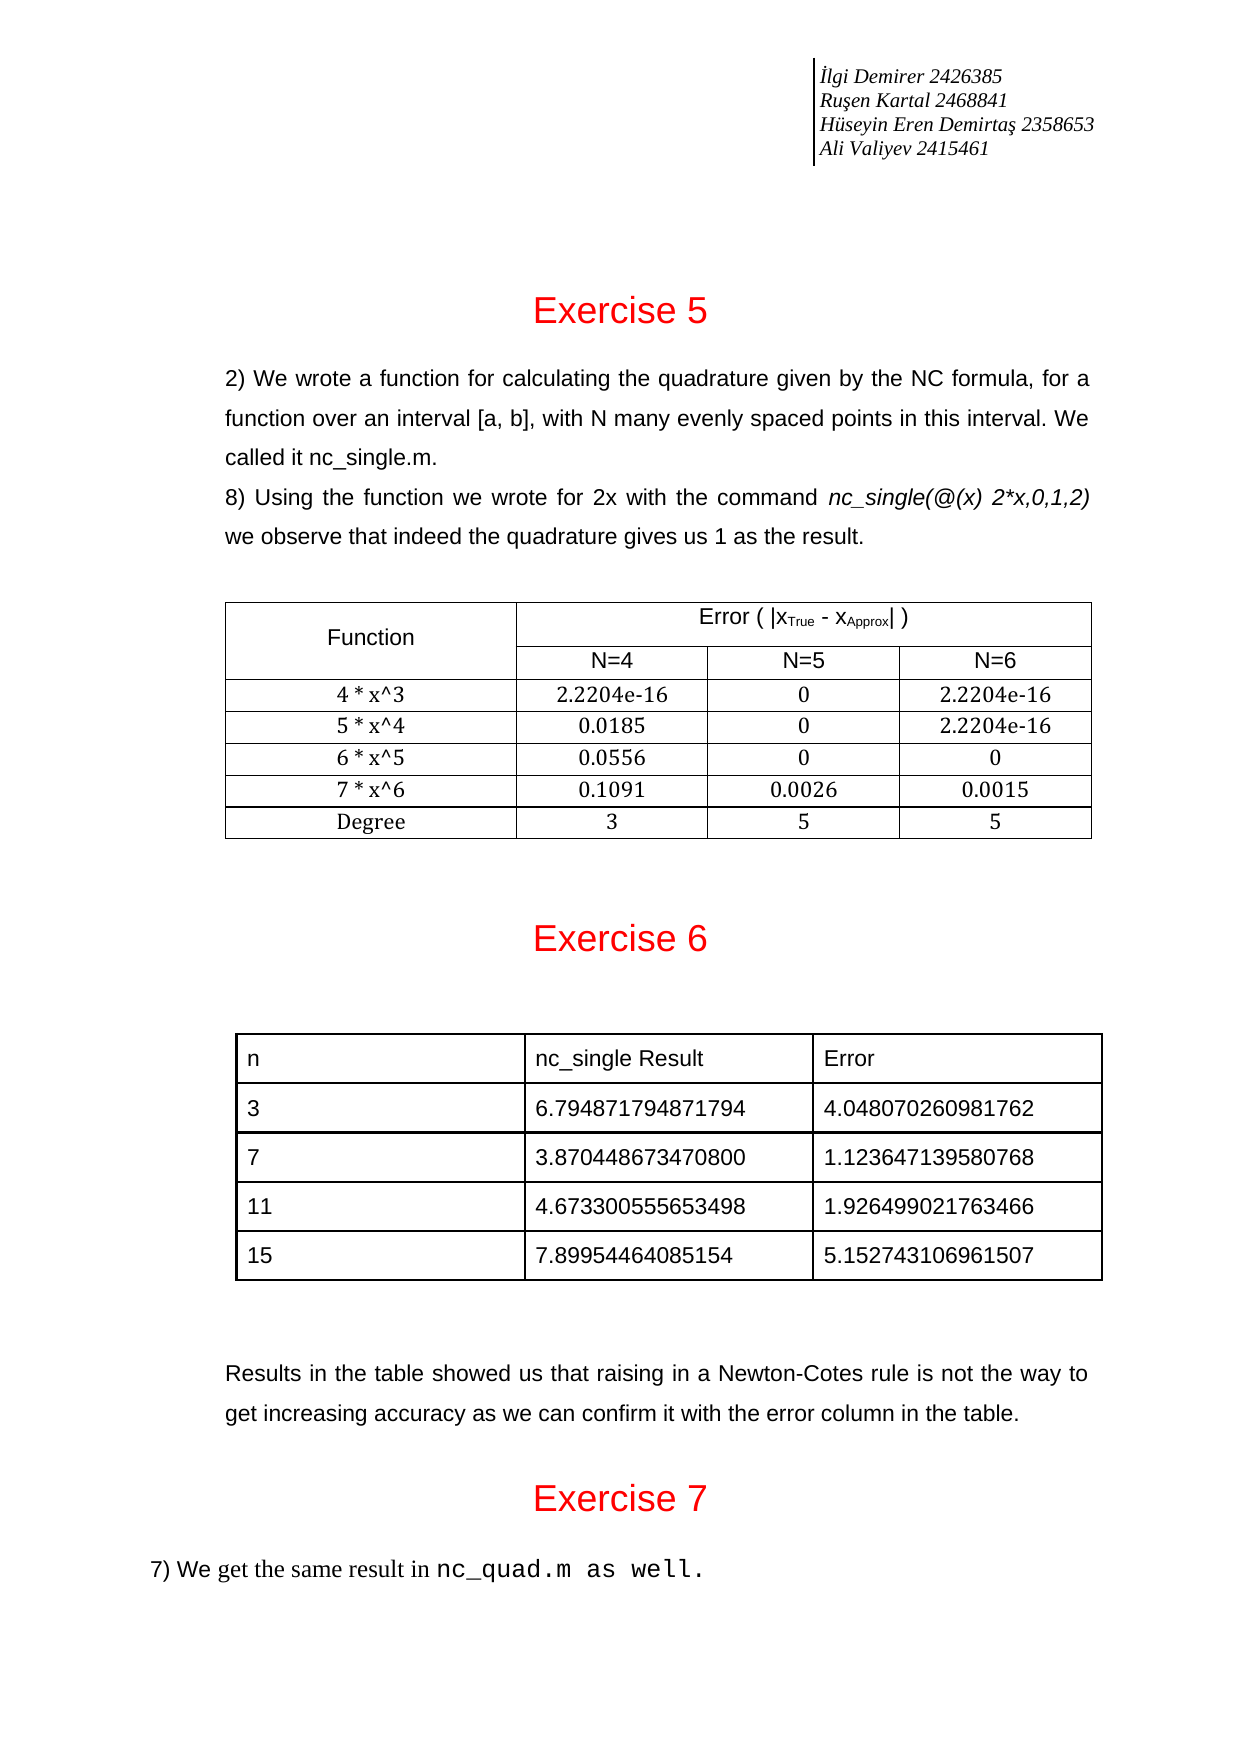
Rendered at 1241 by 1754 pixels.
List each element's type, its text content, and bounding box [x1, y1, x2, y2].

table_cell 0.0556 [517, 744, 707, 774]
table_cell 0.0015 [900, 776, 1091, 806]
table_header n [238, 1035, 524, 1082]
table_cell 3 [517, 808, 707, 838]
table_cell 0 [708, 680, 899, 711]
table_header Error [814, 1035, 1101, 1082]
table_cell 4.048070260981762 [814, 1084, 1101, 1131]
table_cell 15 [238, 1232, 524, 1279]
table_cell 1.926499021763466 [814, 1183, 1101, 1230]
table_header nc_single Result [526, 1035, 812, 1082]
table_cell 2.2204e-16 [517, 680, 707, 711]
table_cell 3 [238, 1084, 524, 1131]
table_cell 7 * x^6 [226, 776, 516, 806]
table_cell 6.794871794871794 [526, 1084, 812, 1131]
table_cell 11 [238, 1183, 524, 1230]
table_cell 5 [900, 808, 1091, 838]
table_cell Degree [226, 808, 516, 838]
table_cell 0.0185 [517, 712, 707, 743]
table_cell 0 [708, 712, 899, 743]
text 8) Using the function we wrote for 2x with the command nc_single(@(x) 2*x,0,1,2) we observe that indeed the quadrature gives us 1 as the result. [225, 484, 1090, 550]
table_cell N=4 [517, 647, 707, 679]
subtitle Exercise 7 [150, 1477, 1090, 1520]
table_cell 1.123647139580768 [814, 1134, 1101, 1181]
table_cell 7 [238, 1134, 524, 1181]
table_header Error ( |xTrue - xApprox| ) [517, 603, 1091, 646]
table_cell 5.152743106961507 [814, 1232, 1101, 1279]
table_cell 2.2204e-16 [900, 680, 1091, 711]
table_cell 5 [708, 808, 899, 838]
table_cell 4 * x^3 [226, 680, 516, 711]
text Results in the table showed us that raising in a Newton-Cotes rule is not the way to get increasing accuracy as we can confirm it with the error column in the table. [225, 1360, 1090, 1426]
subtitle Exercise 6 [150, 916, 1090, 959]
table_header Function [226, 603, 516, 679]
table_cell 4.673300555653498 [526, 1183, 812, 1230]
table_cell 5 * x^4 [226, 712, 516, 743]
table_cell 0 [900, 744, 1091, 774]
table_cell 0 [708, 744, 899, 774]
table_cell 0.0026 [708, 776, 899, 806]
table_cell 6 * x^5 [226, 744, 516, 774]
table_cell 2.2204e-16 [900, 712, 1091, 743]
table_cell 3.870448673470800 [526, 1134, 812, 1181]
table_cell N=6 [900, 647, 1091, 679]
table_cell 7.89954464085154 [526, 1232, 812, 1279]
text 2) We wrote a function for calculating the quadrature given by the NC formula, for a function over an interval [a, b], with N many evenly spaced points in this interval. We called it nc_single.m. [225, 365, 1090, 471]
text 7) We get the same result in nc_quad.m as well. [150, 1554, 1090, 1585]
table_cell 0.1091 [517, 776, 707, 806]
table_cell N=5 [708, 647, 899, 679]
subtitle Exercise 5 [150, 288, 1090, 331]
